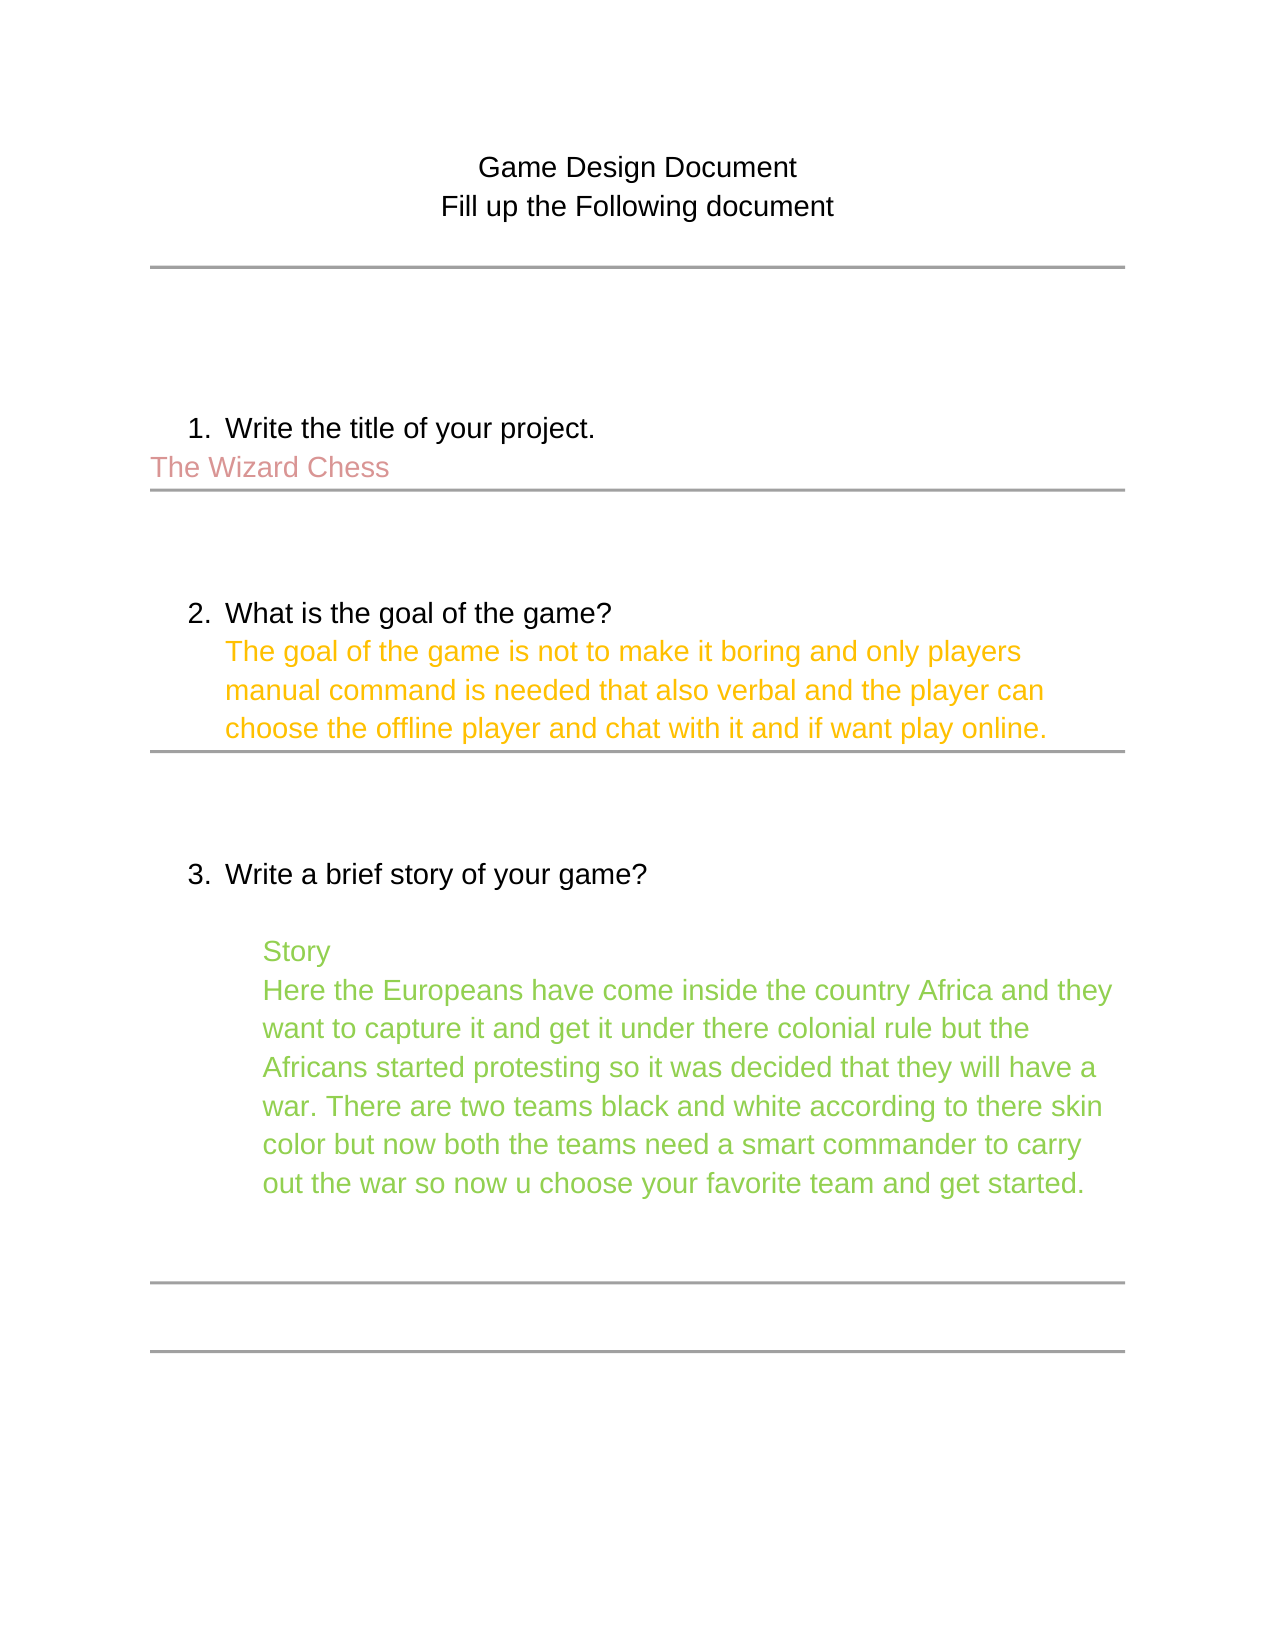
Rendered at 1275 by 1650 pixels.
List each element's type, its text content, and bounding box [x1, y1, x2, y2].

text Fill up the Following document [150, 188, 1125, 222]
list What is the goal of the game? [187, 596, 1125, 629]
text Here the Europeans have come inside the country Africa and they want to capture it and get it under there colonial rule but the Africans started protesting so it was decided that they will have a war. There are two teams black and white according to there skin color but now both the teams need a smart commander to carry out the war so now u choose your favorite team and get started. [262, 973, 1125, 1199]
text Story [262, 934, 1125, 968]
list Write a brief story of your game? [187, 857, 1125, 891]
text Game Design Document [150, 150, 1125, 183]
list Write the title of your project. [187, 411, 1125, 445]
text The Wizard Chess [150, 450, 1125, 483]
text The goal of the game is not to make it boring and only players manual command is needed that also verbal and the player can choose the offline player and chat with it and if want play online. [225, 634, 1125, 745]
